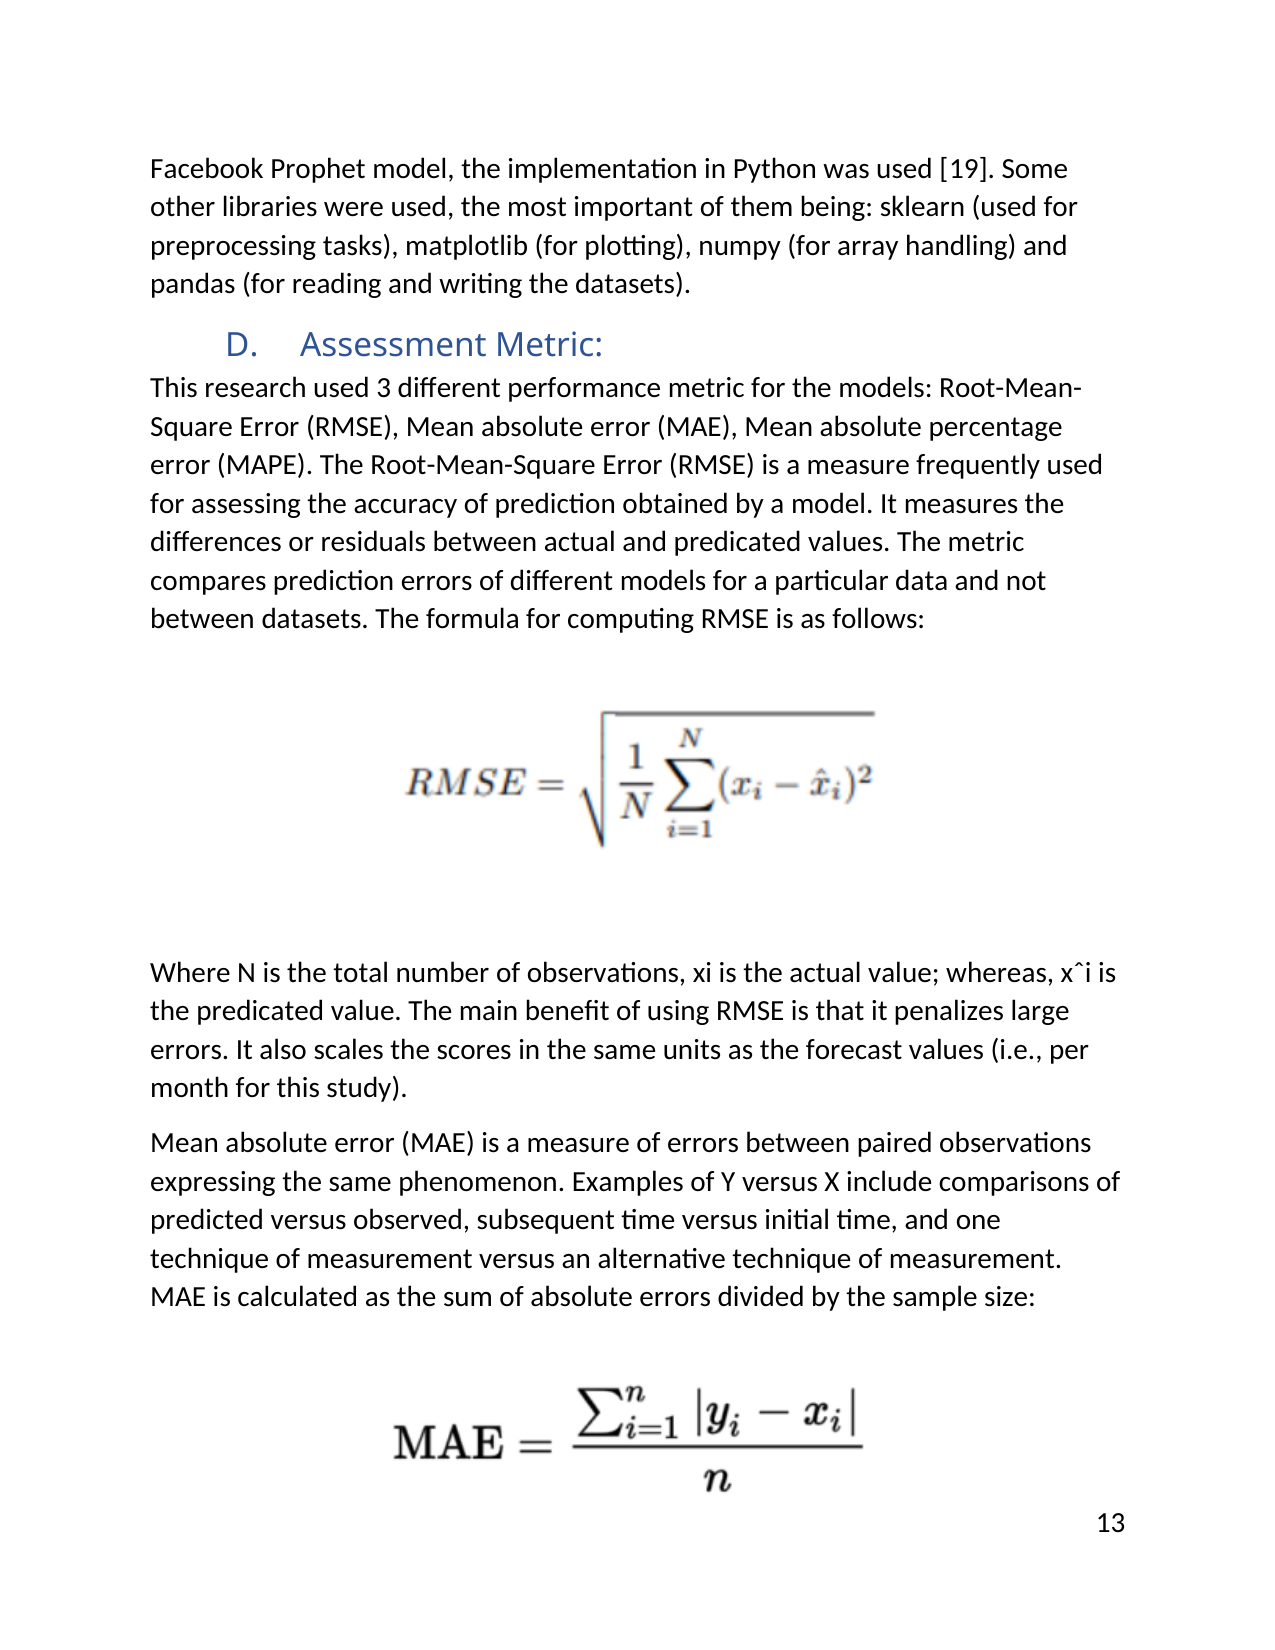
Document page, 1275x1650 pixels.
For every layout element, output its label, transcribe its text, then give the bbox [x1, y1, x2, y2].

picture [382, 689, 893, 877]
picture [375, 1349, 901, 1528]
text Mean absolute error (MAE) is a measure of errors between paired observations expressing the same phenomenon. Examples of Y versus X include comparisons of predicted versus observed, subsequent time versus initial time, and one technique of measurement versus an alternative technique of measurement. MAE is calculated as the sum of absolute errors divided by the sample size: [150, 1124, 1125, 1314]
text This research used 3 different performance metric for the models: Root-Mean-Square Error (RMSE), Mean absolute error (MAE), Mean absolute percentage error (MAPE). The Root-Mean-Square Error (RMSE) is a measure frequently used for assessing the accuracy of prediction obtained by a model. It measures the differences or residuals between actual and predicated values. The metric compares prediction errors of different models for a particular data and not between datasets. The formula for computing RMSE is as follows: [150, 369, 1125, 636]
text Where N is the total number of observations, xi is the actual value; whereas, xˆi is the predicated value. The main benefit of using RMSE is that it penalizes large errors. It also scales the scores in the same units as the forecast values (i.e., per month for this study). [150, 954, 1125, 1105]
subtitle Assessment Metric: [225, 320, 1125, 366]
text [150, 150, 1125, 301]
